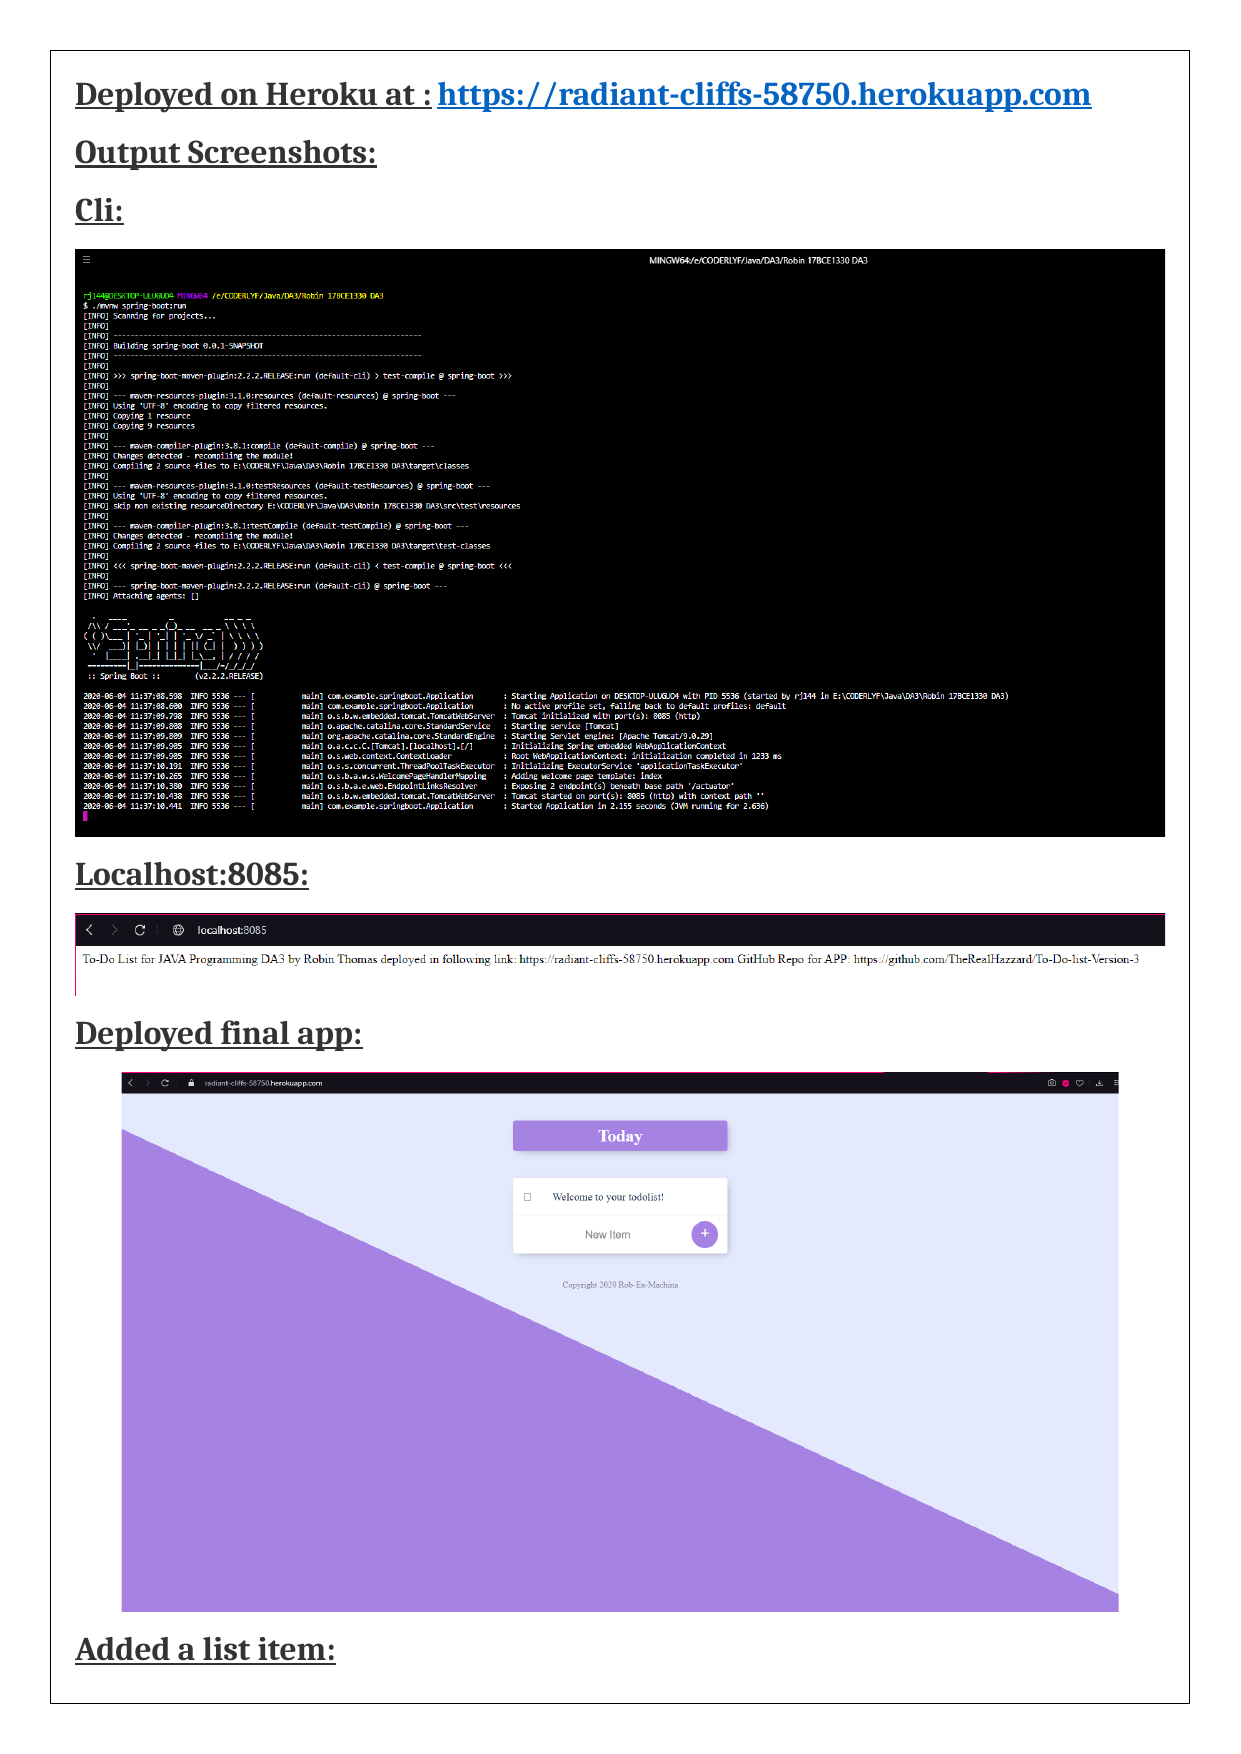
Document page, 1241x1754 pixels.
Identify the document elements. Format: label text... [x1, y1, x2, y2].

picture [75, 913, 1166, 996]
text Output Screenshots: [75, 133, 1165, 171]
text Deployed on Heroku at : https://radiant-cliffs-58750.herokuapp.com [75, 75, 1165, 113]
text Deployed final app: [75, 1014, 1165, 1053]
picture [121, 1072, 1119, 1612]
text Cli: [75, 191, 1165, 229]
text Localhost:8085: [75, 856, 1165, 894]
text Added a list item: [75, 1630, 1165, 1669]
picture [75, 249, 1166, 837]
